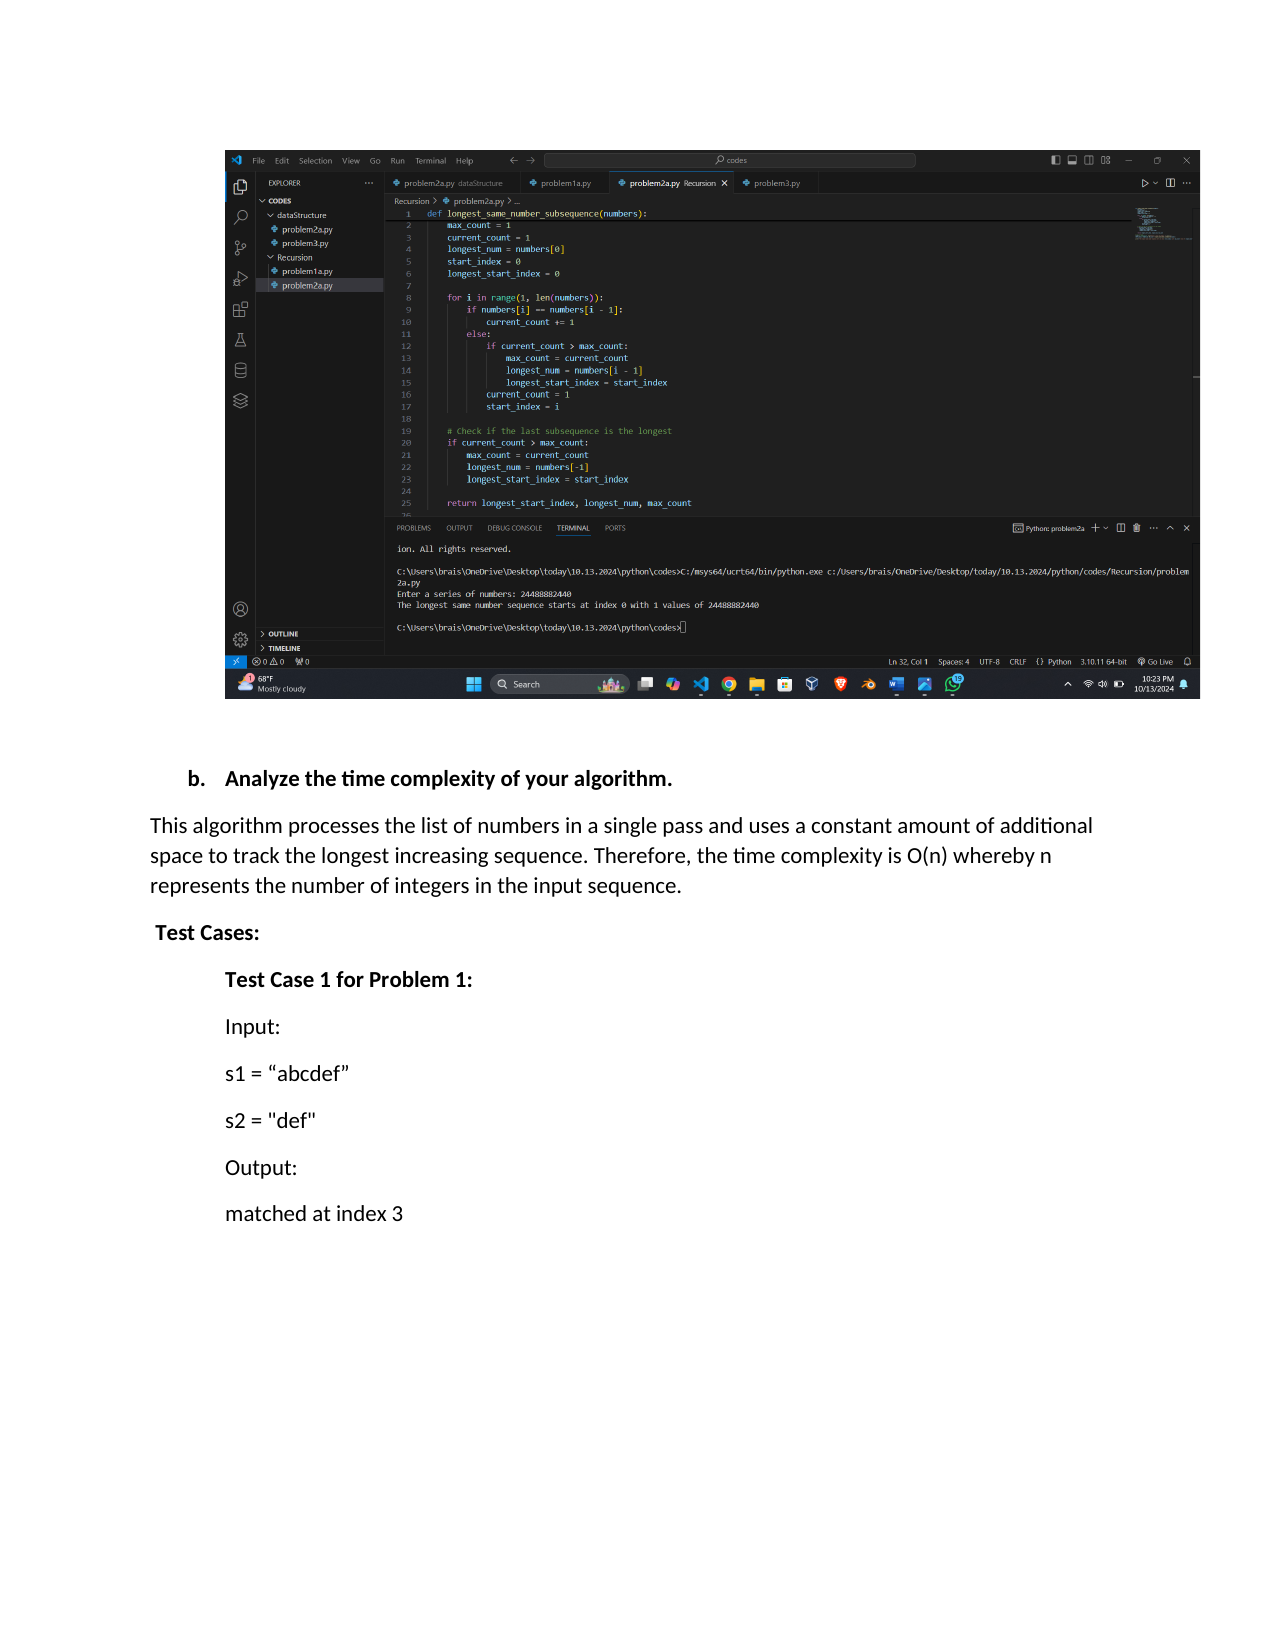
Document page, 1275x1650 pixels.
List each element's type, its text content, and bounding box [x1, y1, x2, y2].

text s2 = "def" [225, 1106, 1125, 1134]
text This algorithm processes the list of numbers in a single pass and uses a constant amount of additional space to track the longest increasing sequence. Therefore, the time complexity is O(n) whereby n represents the number of integers in the input sequence. [150, 811, 1125, 899]
text Output: [225, 1153, 1125, 1181]
text Test Cases: [150, 918, 1125, 946]
text s1 = “abcdef” [225, 1059, 1125, 1087]
text Test Case 1 for Problem 1: [150, 965, 1125, 993]
list Analyze the time complexity of your algorithm. [187, 764, 1125, 792]
text matched at index 3 [225, 1199, 1125, 1228]
picture [225, 150, 1200, 699]
text Input: [225, 1012, 1125, 1040]
